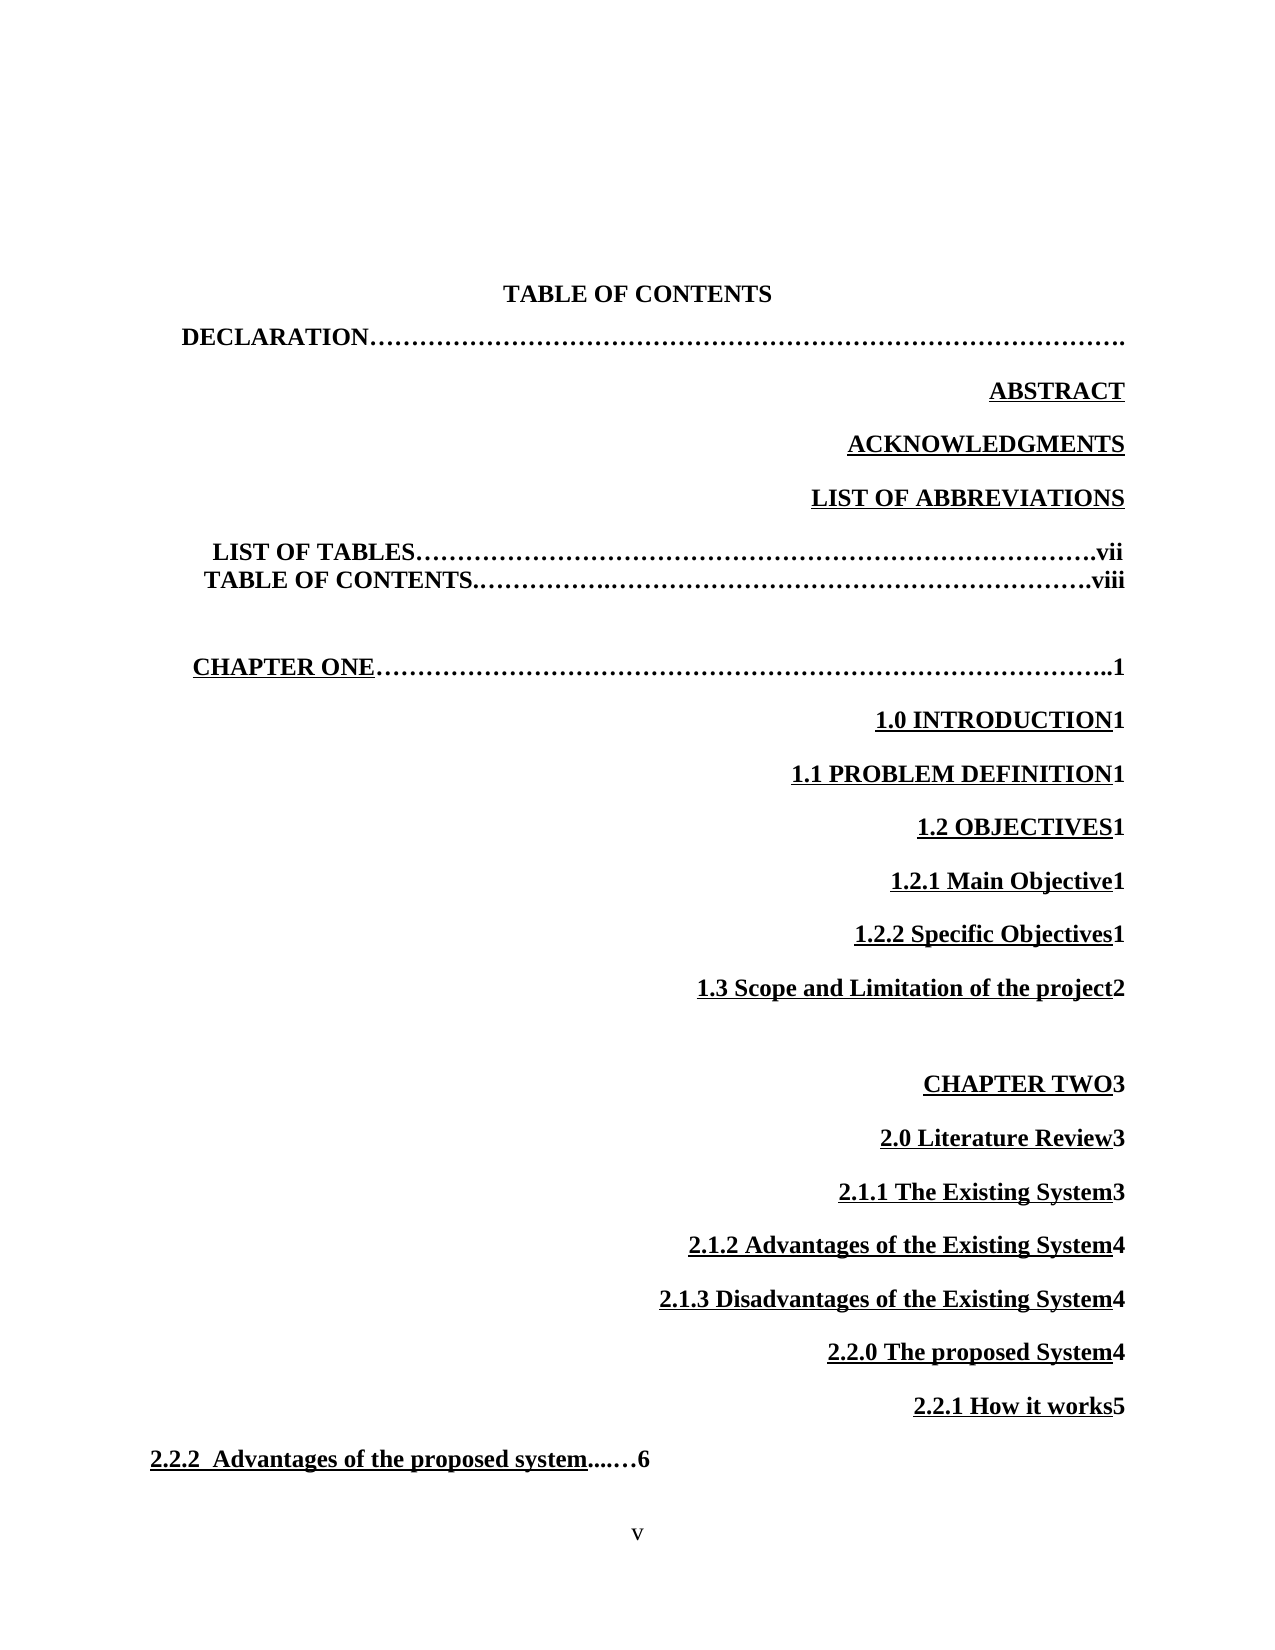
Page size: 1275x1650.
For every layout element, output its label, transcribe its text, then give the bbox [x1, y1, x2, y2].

text 2.1.2 Advantages of the Existing System 4 [173, 1230, 1125, 1259]
text DECLARATION……………………………………………………………………………….i [173, 322, 1125, 351]
text 1.2.1 Main Objective 1 [173, 866, 1125, 894]
text 1.2 OBJECTIVES 1 [173, 812, 1125, 841]
text CHAPTER TWO 3 [173, 1069, 1125, 1098]
text 1.0 INTRODUCTION 1 [173, 705, 1125, 734]
text ABSTRACT .ii [173, 376, 1125, 405]
text LIST OF ABBREVIATIONS iv [173, 483, 1125, 512]
text ACKNOWLEDGMENTS iii [173, 429, 1125, 458]
text 1.3 Scope and Limitation of the project 2 [173, 973, 1125, 1002]
text 1.1 PROBLEM DEFINITION 1 [173, 759, 1125, 787]
text LIST OF TABLES……………………………………………………………………….vii [150, 537, 1125, 565]
text TABLE OF CONTENTS.…………….………………………………………………….viii [150, 565, 1125, 594]
text 2.2.2 Advantages of the proposed system ....…6 [150, 1444, 1125, 1473]
text 2.0 Literature Review 3 [173, 1123, 1125, 1152]
text 2.1.1 The Existing System 3 [173, 1177, 1125, 1205]
text 2.2.0 The proposed System 4 [173, 1337, 1125, 1366]
text 2.1.3 Disadvantages of the Existing System 4 [173, 1284, 1125, 1312]
text CHAPTER ONE……………………………………………………………………………..1 [173, 652, 1125, 680]
text 2.2.1 How it works 5 [173, 1391, 1125, 1419]
text TABLE OF CONTENTS [150, 279, 1125, 308]
text 1.2.2 Specific Objectives 1 [173, 919, 1125, 948]
